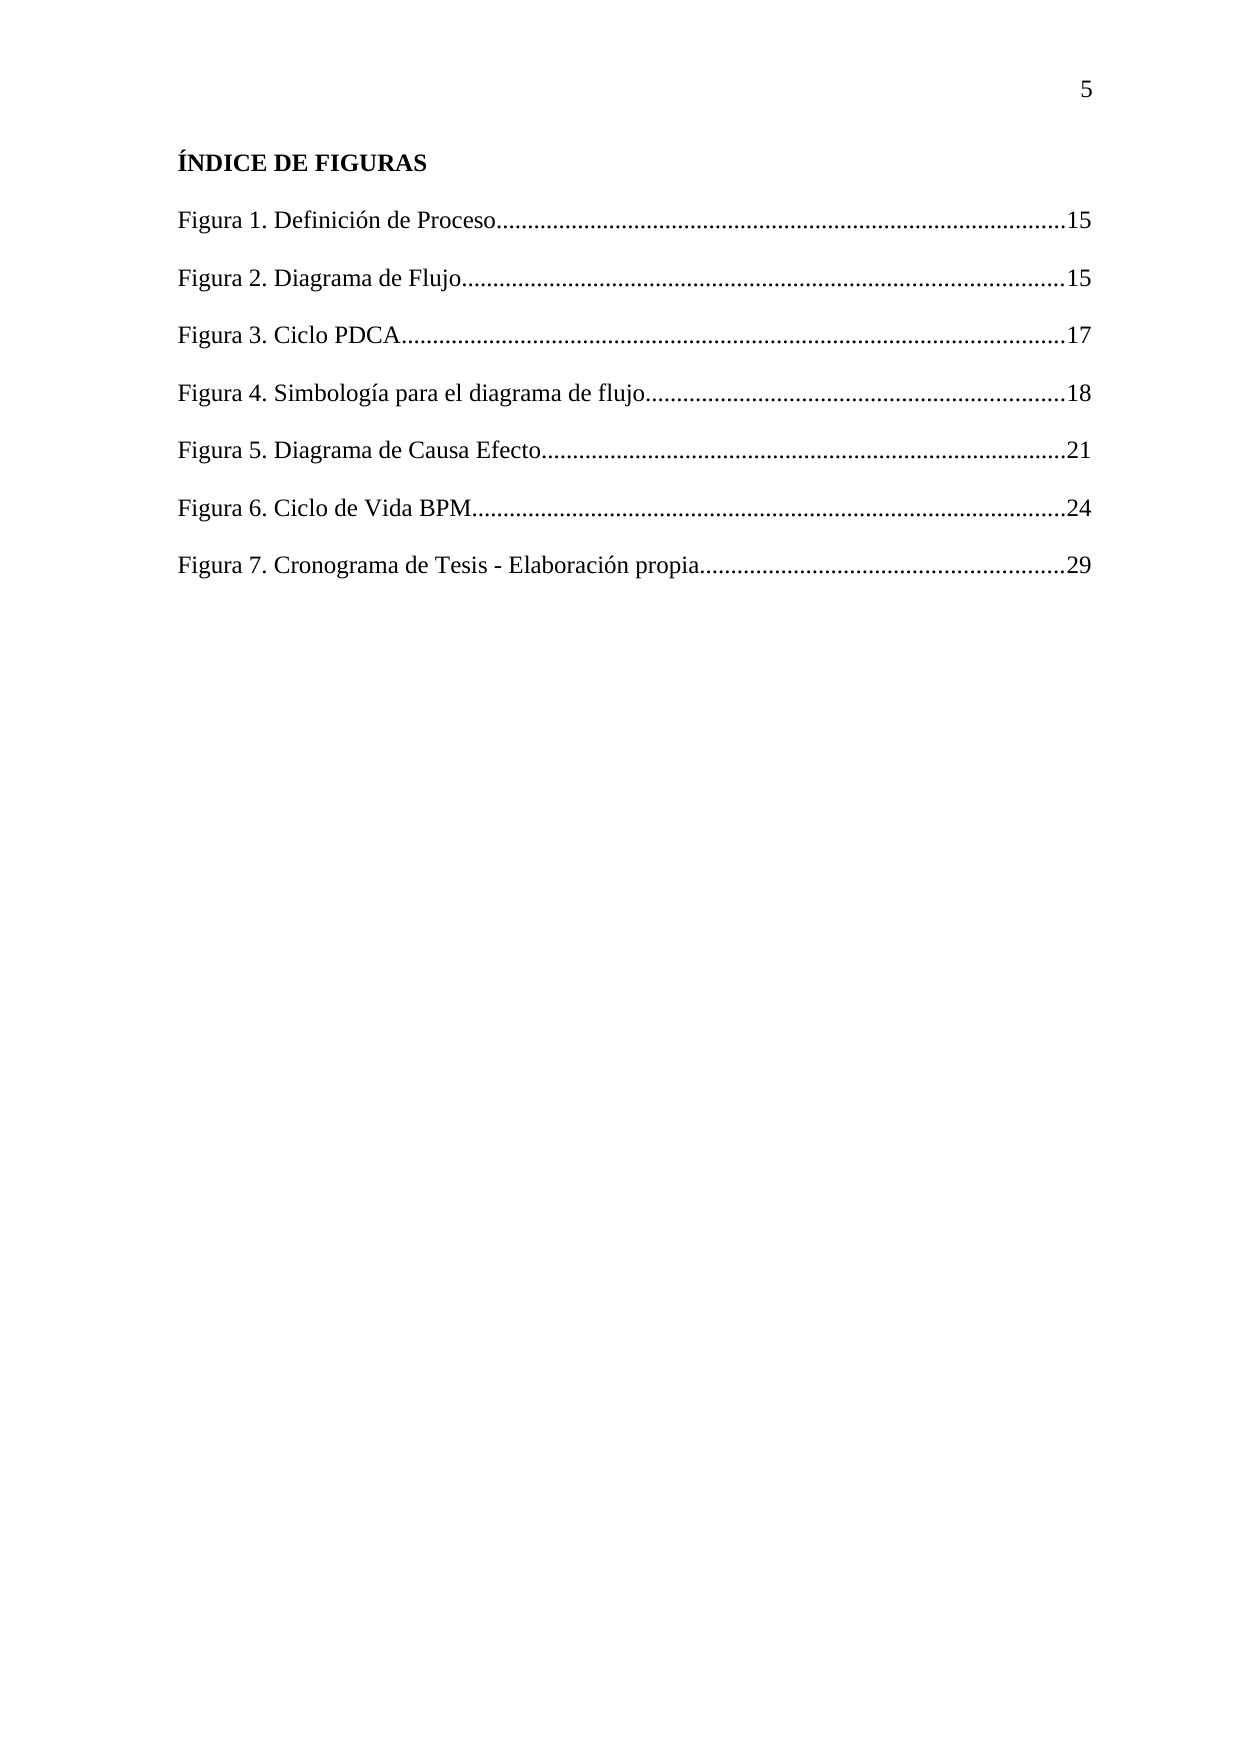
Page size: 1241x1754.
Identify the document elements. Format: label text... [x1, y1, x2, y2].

text Figura 6. Ciclo de Vida BPM 24 [148, 493, 1092, 521]
text Figura 1. Definición de Proceso 15 [148, 205, 1092, 234]
text Figura 4. Simbología para el diagrama de flujo 18 [148, 378, 1092, 406]
text Figura 5. Diagrama de Causa Efecto 21 [148, 435, 1092, 464]
text Figura 2. Diagrama de Flujo 15 [148, 263, 1092, 291]
text ÍNDICE DE FIGURAS [148, 148, 1092, 176]
text Figura 7. Cronograma de Tesis - Elaboración propia 29 [148, 550, 1092, 579]
text Figura 3. Ciclo PDCA 17 [148, 320, 1092, 349]
